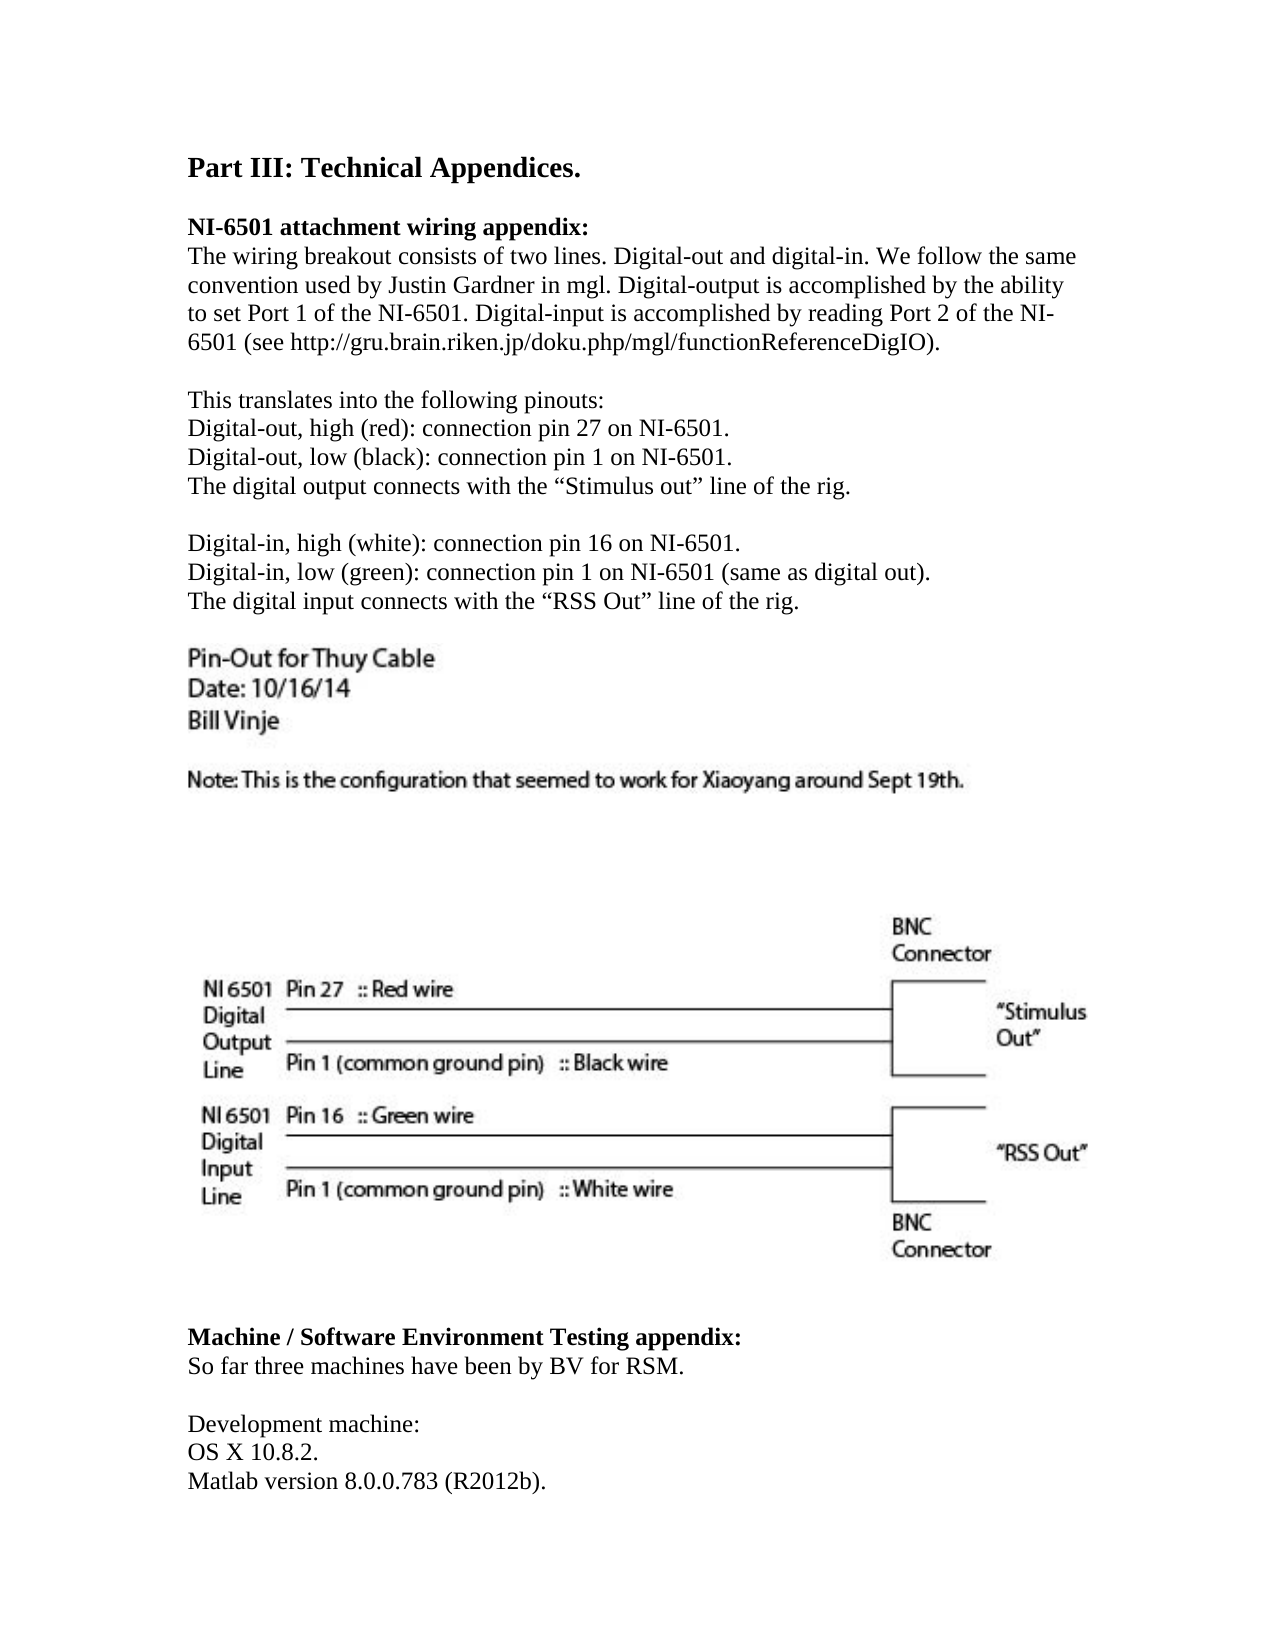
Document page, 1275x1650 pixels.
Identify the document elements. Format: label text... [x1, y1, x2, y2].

text So far three machines have been by BV for RSM. [187, 1351, 1087, 1380]
text Digital-in, high (white): connection pin 16 on NI-6501. [187, 528, 1087, 557]
text Digital-out, low (black): connection pin 1 on NI-6501. [187, 442, 1087, 471]
text Digital-in, low (green): connection pin 1 on NI-6501 (same as digital out). [187, 557, 1087, 586]
text The digital output connects with the “Stimulus out” line of the rig. [187, 471, 1087, 500]
text OS X 10.8.2. [187, 1437, 1087, 1466]
text Digital-out, high (red): connection pin 27 on NI-6501. [187, 413, 1087, 442]
text Part III: Technical Appendices. [187, 150, 1087, 183]
text The wiring breakout consists of two lines. Digital-out and digital-in. We follow the same convention used by Justin Gardner in mgl. Digital-output is accomplished by the ability to set Port 1 of the NI-6501. Digital-input is accomplished by reading Port 2 of the NI-6501 (see http://gru.brain.riken.jp/doku.php/mgl/functionReferenceDigIO). [187, 241, 1087, 356]
text This translates into the following pinouts: [187, 385, 1087, 413]
text Matlab version 8.0.0.783 (R2012b). [187, 1466, 1087, 1495]
text NI-6501 attachment wiring appendix: [187, 212, 1087, 241]
picture [187, 643, 1088, 1265]
text Development machine: [187, 1409, 1087, 1437]
text Machine / Software Environment Testing appendix: [187, 1322, 1087, 1351]
text The digital input connects with the “RSS Out” line of the rig. [187, 586, 1087, 615]
